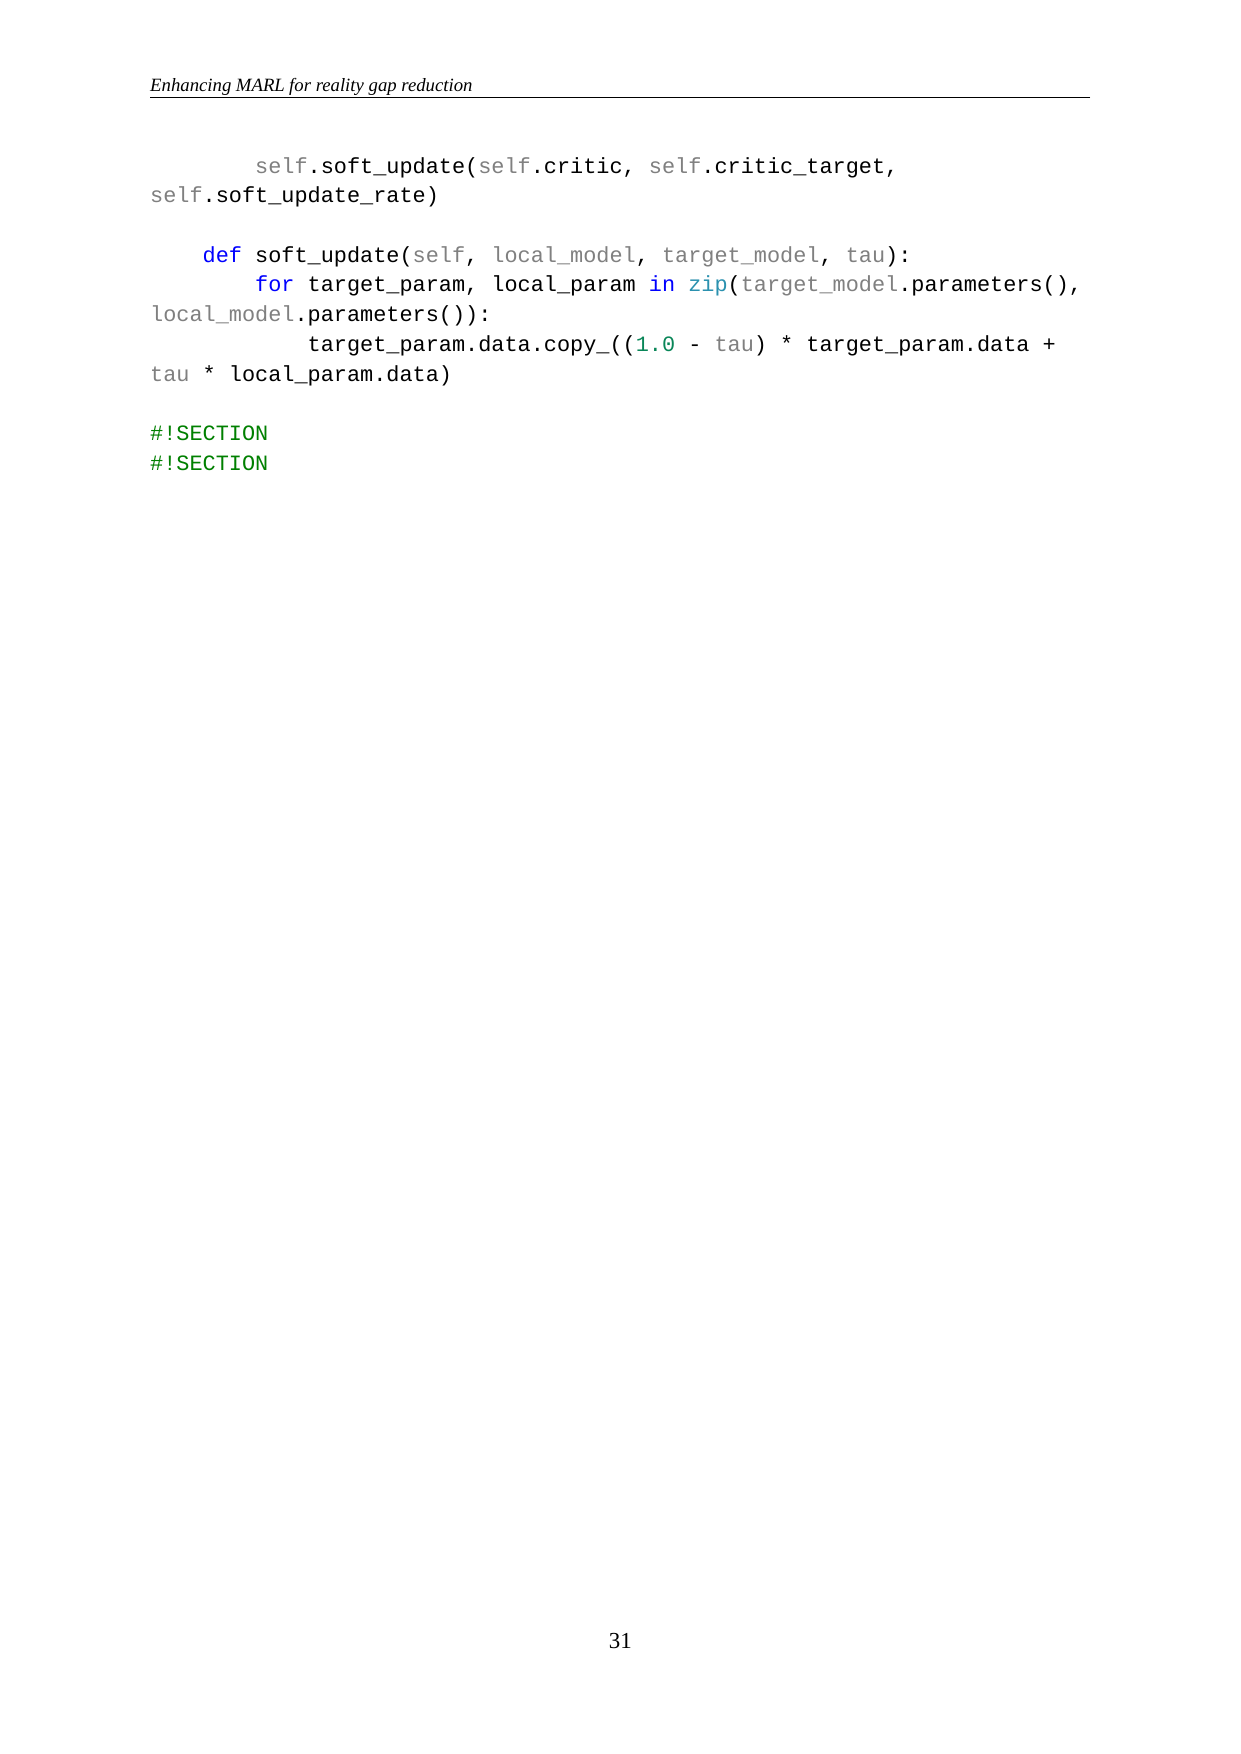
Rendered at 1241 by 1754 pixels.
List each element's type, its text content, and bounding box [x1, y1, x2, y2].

text self.soft_update(self.critic, self.critic_target, self.soft_update_rate) [150, 150, 1090, 209]
text for target_param, local_param in zip(target_model.parameters(), local_model.parameters()): [150, 269, 1090, 328]
text #!SECTION [150, 447, 1090, 477]
text #!SECTION [150, 417, 1090, 447]
text target_param.data.copy_((1.0 - tau) * target_param.data + tau * local_param.data) [150, 328, 1090, 387]
text def soft_update(self, local_model, target_model, tau): [150, 239, 1090, 269]
